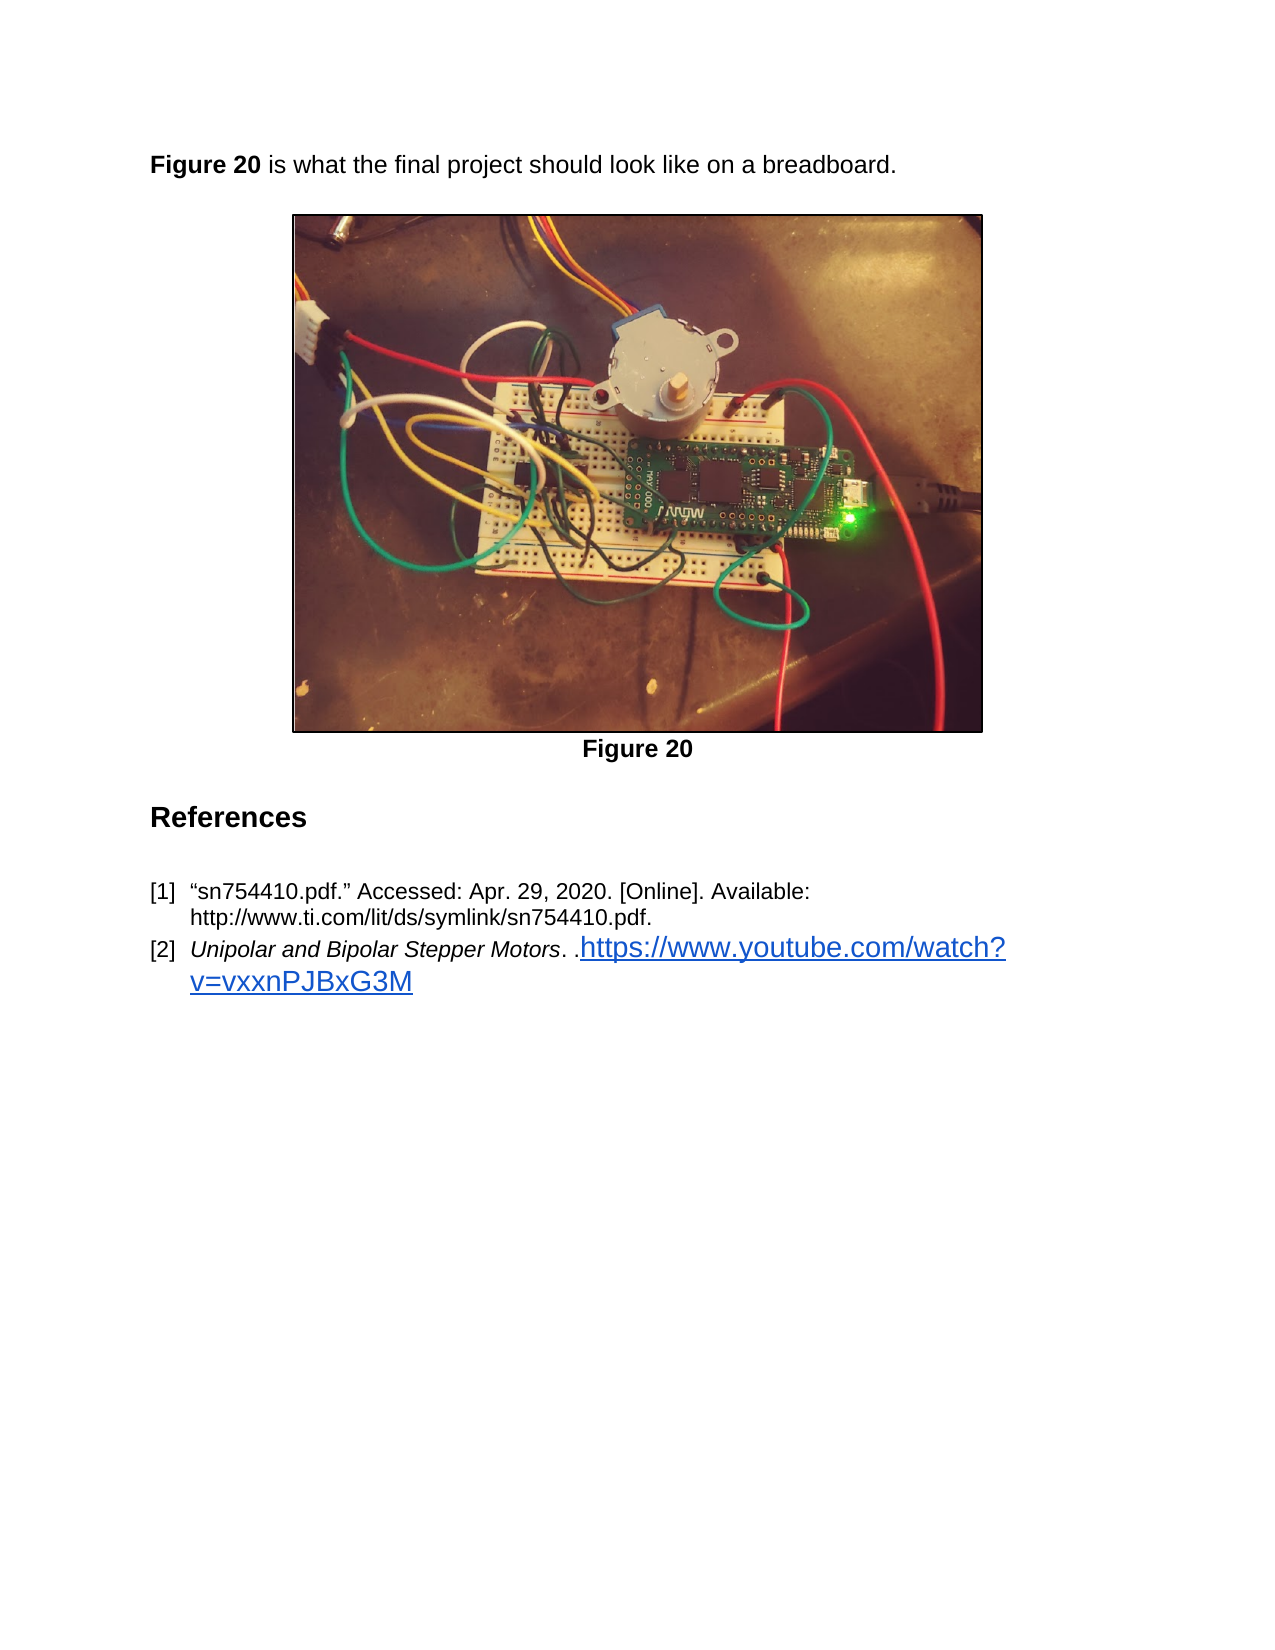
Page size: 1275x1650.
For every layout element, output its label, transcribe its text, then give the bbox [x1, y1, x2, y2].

text References [150, 801, 1125, 834]
text Figure 20 is what the final project should look like on a breadboard. [150, 150, 1125, 179]
picture [295, 216, 980, 731]
text Figure 20 [150, 734, 1125, 763]
text [2] Unipolar and Bipolar Stepper Motors. .https://www.youtube.com/watch?v=vxxnPJBxG3M [150, 930, 1125, 997]
text [1] “sn754410.pdf.” Accessed: Apr. 29, 2020. [Online]. Available: http://www.ti.com/lit/ds/symlink/sn754410.pdf. [150, 878, 1125, 930]
